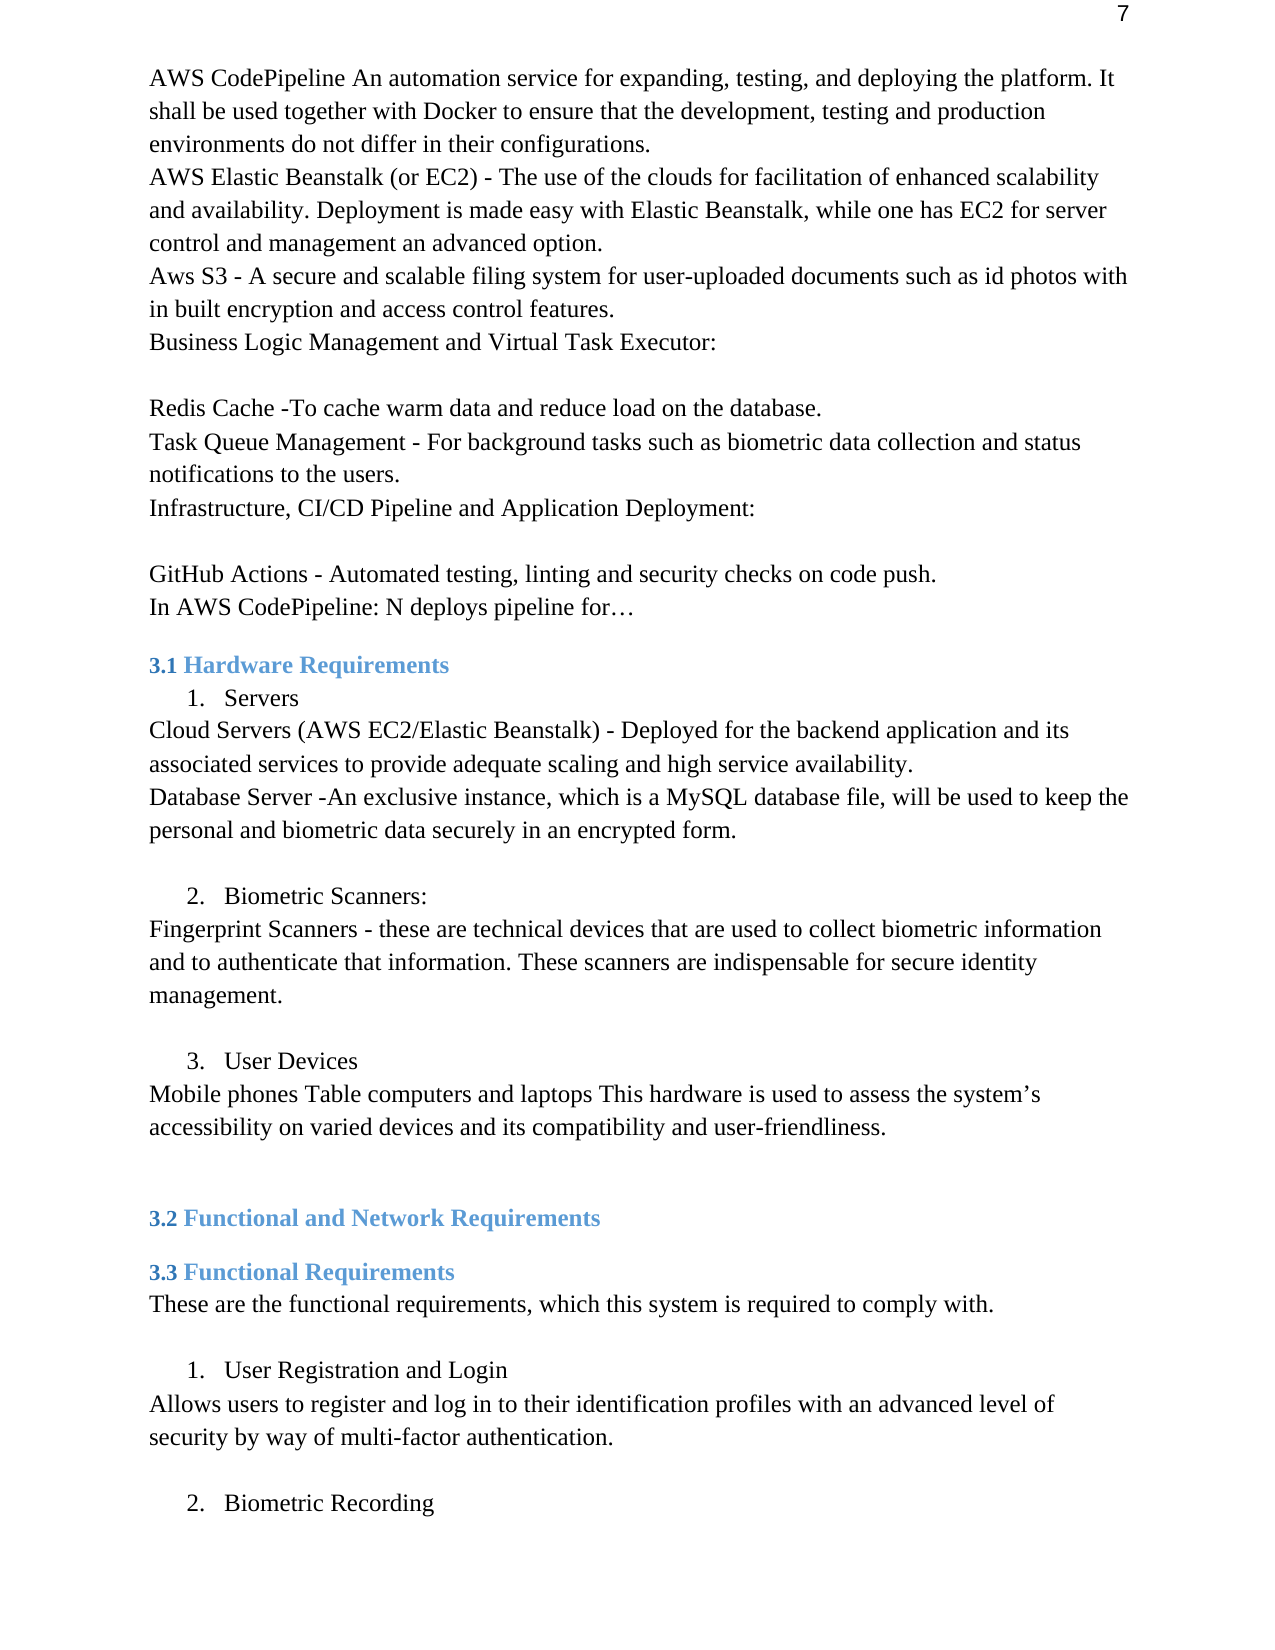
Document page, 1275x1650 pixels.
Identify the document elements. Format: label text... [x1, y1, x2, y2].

text These are the functional requirements, which this system is required to comply with. [149, 1289, 1129, 1318]
text GitHub Actions - Automated testing, linting and security checks on code push. [149, 559, 1129, 587]
text Infrastructure, CI/CD Pipeline and Application Deployment: [149, 493, 1129, 521]
text AWS Elastic Beanstalk (or EC2) - The use of the clouds for facilitation of enhanced scalability and availability. Deployment is made easy with Elastic Beanstalk, while one has EC2 for server control and management an advanced option. [149, 162, 1129, 257]
text In AWS CodePipeline: N deploys pipeline for… [149, 592, 1129, 620]
text Aws S3 - A secure and scalable filing system for user-uploaded documents such as id photos with in built encryption and access control features. [149, 261, 1129, 323]
text Mobile phones Table computers and laptops This hardware is used to assess the system’s accessibility on varied devices and its compatibility and user-friendliness. [149, 1079, 1129, 1141]
subtitle 3.2 Functional and Network Requirements [149, 1203, 1129, 1232]
list User Devices [186, 1046, 1129, 1074]
subtitle 3.3 Functional Requirements [149, 1257, 1129, 1285]
text Fingerprint Scanners - these are technical devices that are used to collect biometric information and to authenticate that information. These scanners are indispensable for secure identity management. [149, 914, 1129, 1008]
list User Registration and Login [186, 1356, 1129, 1384]
subtitle 3.1 Hardware Requirements [149, 650, 1129, 678]
text Business Logic Management and Virtual Task Executor: [149, 327, 1129, 356]
text AWS CodePipeline An automation service for expanding, testing, and deploying the platform. It shall be used together with Docker to ensure that the development, testing and production environments do not differ in their configurations. [149, 63, 1129, 158]
list Biometric Recording [186, 1488, 1129, 1516]
list Servers [186, 683, 1129, 711]
text Allows users to register and log in to their identification profiles with an advanced level of security by way of multi-factor authentication. [149, 1389, 1129, 1450]
list Biometric Scanners: [186, 881, 1129, 909]
text Cloud Servers (AWS EC2/Elastic Beanstalk) - Deployed for the backend application and its associated services to provide adequate scaling and high service availability. [149, 716, 1129, 777]
text Task Queue Management - For background tasks such as biometric data collection and status notifications to the users. [149, 427, 1129, 488]
text Database Server -An exclusive instance, which is a MySQL database file, will be used to keep the personal and biometric data securely in an encrypted form. [149, 782, 1129, 843]
text Redis Cache -To cache warm data and reduce load on the database. [149, 393, 1129, 422]
